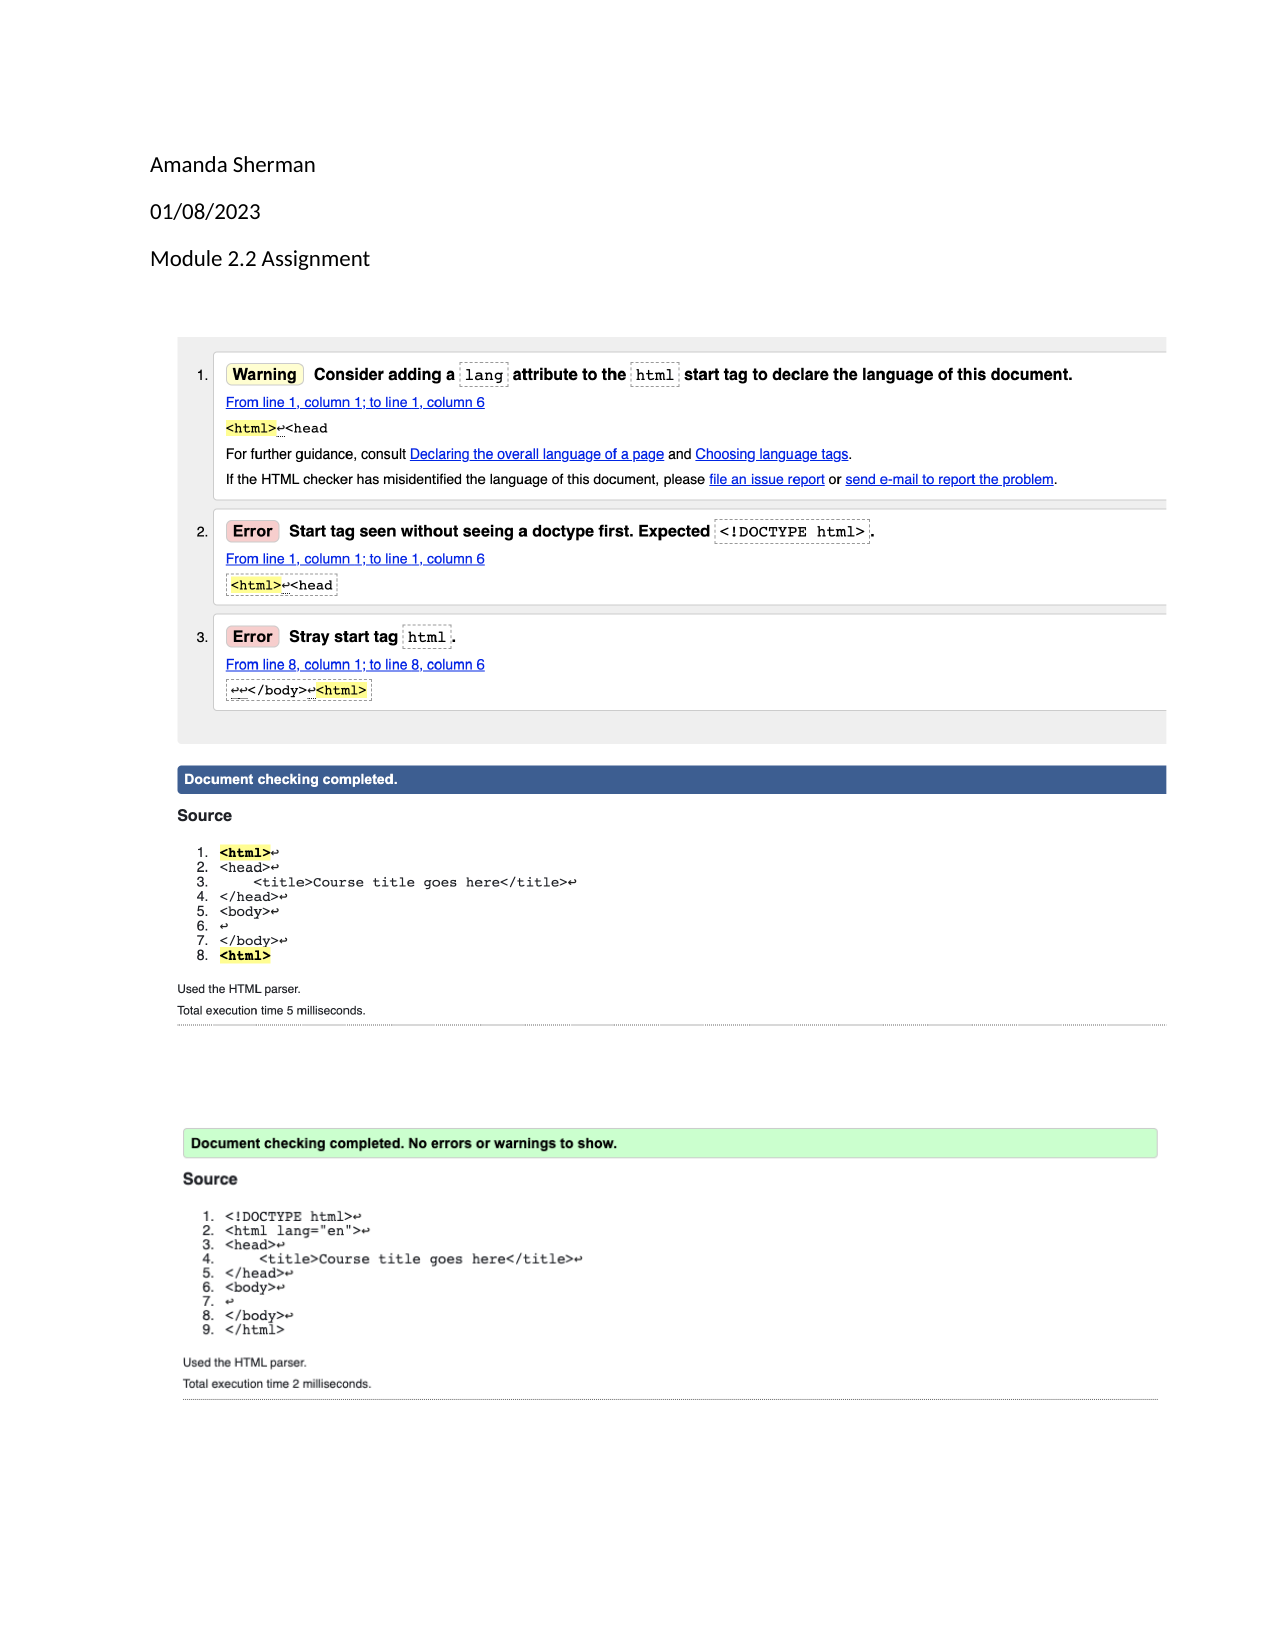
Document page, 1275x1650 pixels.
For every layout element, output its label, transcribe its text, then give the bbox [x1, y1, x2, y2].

text Amanda Sherman [150, 150, 1125, 178]
text Module 2.2 Assignment [150, 244, 1125, 272]
text 01/08/2023 [150, 197, 1125, 225]
